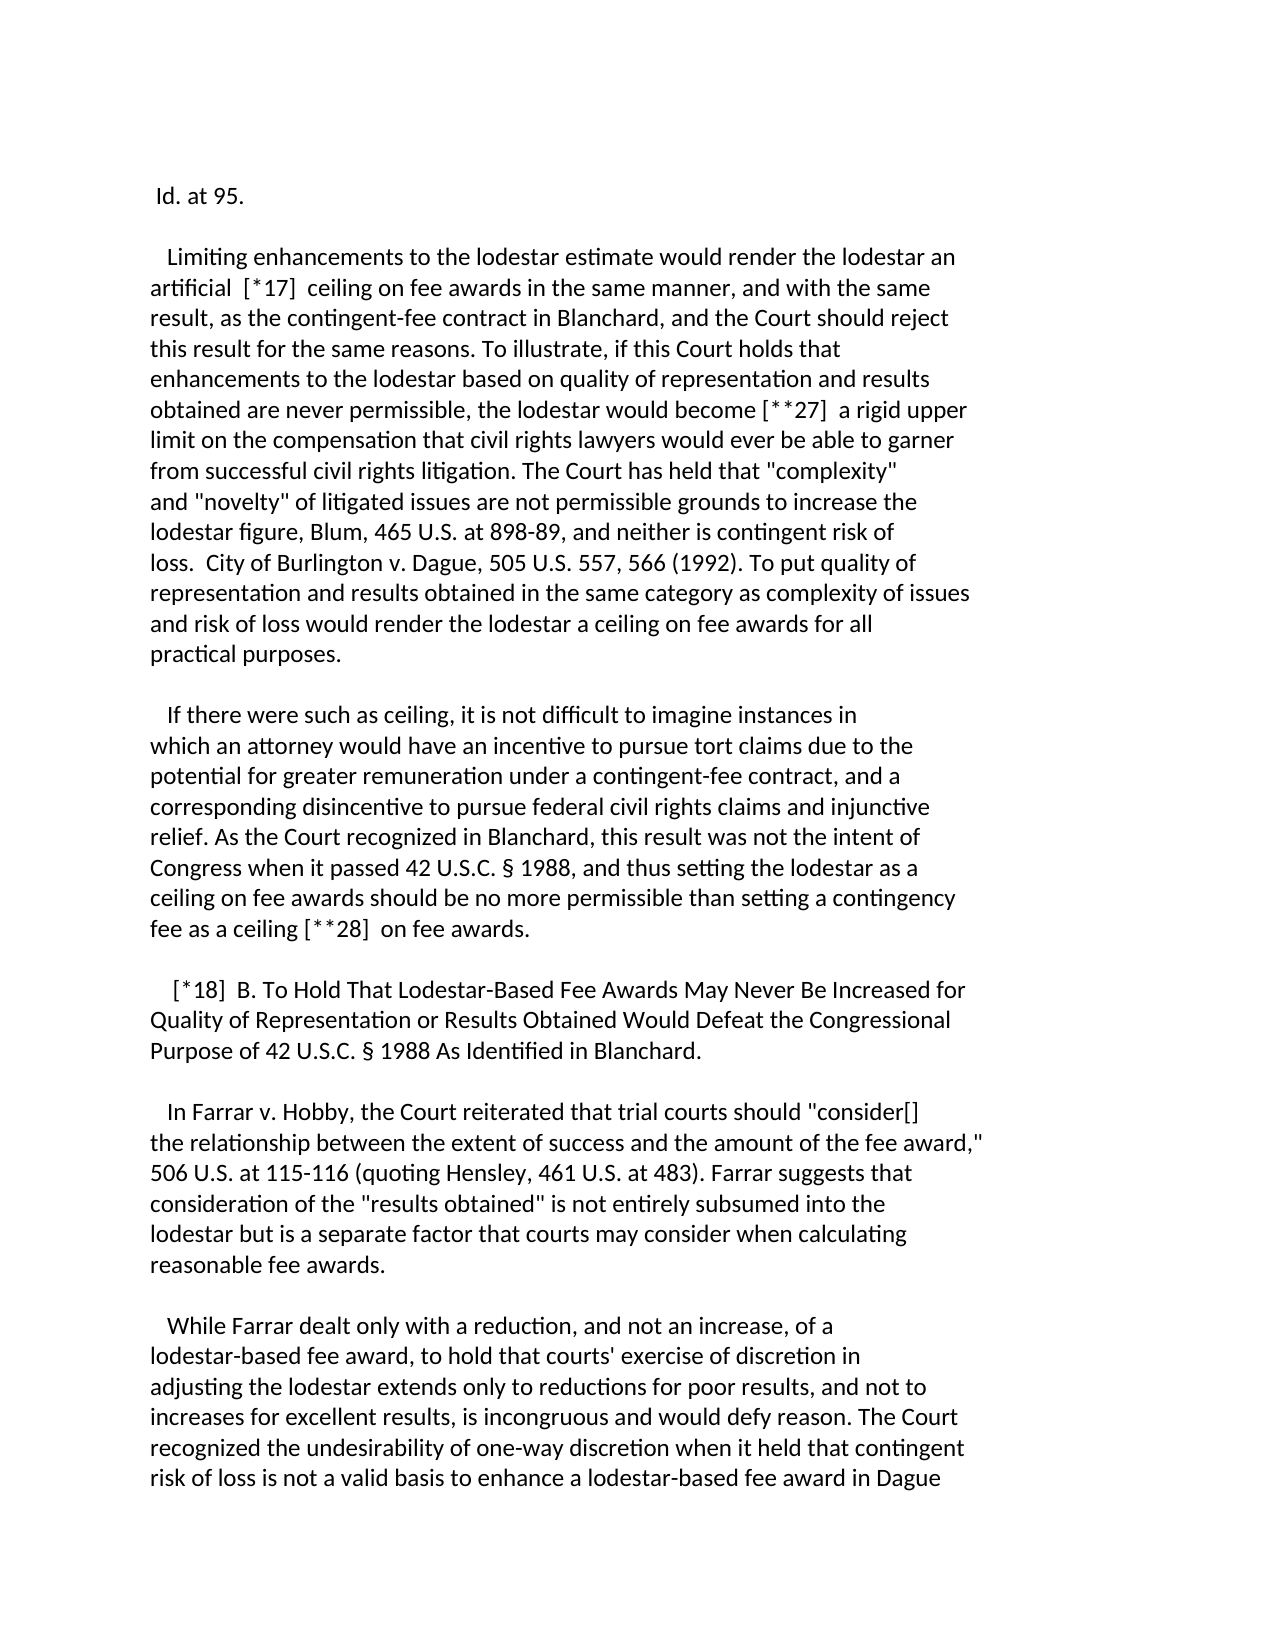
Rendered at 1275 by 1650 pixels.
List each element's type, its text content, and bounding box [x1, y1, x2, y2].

text relief. As the Court recognized in Blanchard, this result was not the intent of [150, 821, 1125, 852]
text Congress when it passed 42 U.S.C. § 1988, and thus setting the lodestar as a [150, 852, 1125, 882]
text obtained are never permissible, the lodestar would become [**27] a rigid upper [150, 394, 1125, 425]
text this result for the same reasons. To illustrate, if this Court holds that [150, 333, 1125, 364]
text ceiling on fee awards should be no more permissible than setting a contingency [150, 882, 1125, 913]
text which an attorney would have an incentive to pursue tort claims due to the [150, 730, 1125, 760]
text 506 U.S. at 115-116 (quoting Hensley, 461 U.S. at 483). Farrar suggests that [150, 1157, 1125, 1188]
text While Farrar dealt only with a reduction, and not an increase, of a [150, 1310, 1125, 1340]
text Purpose of 42 U.S.C. § 1988 As Identified in Blanchard. [150, 1035, 1125, 1066]
text limit on the compensation that civil rights lawyers would ever be able to garner [150, 425, 1125, 455]
text Id. at 95. [150, 181, 1125, 211]
text loss. City of Burlington v. Dague, 505 U.S. 557, 566 (1992). To put quality of [150, 547, 1125, 577]
text corresponding disincentive to pursue federal civil rights claims and injunctive [150, 791, 1125, 821]
text artificial [*17] ceiling on fee awards in the same manner, and with the same [150, 272, 1125, 303]
text lodestar figure, Blum, 465 U.S. at 898-89, and neither is contingent risk of [150, 516, 1125, 547]
text and risk of loss would render the lodestar a ceiling on fee awards for all [150, 608, 1125, 638]
text reasonable fee awards. [150, 1249, 1125, 1279]
text lodestar but is a separate factor that courts may consider when calculating [150, 1218, 1125, 1249]
text practical purposes. [150, 638, 1125, 669]
text the relationship between the extent of success and the amount of the fee award," [150, 1127, 1125, 1157]
text representation and results obtained in the same category as complexity of issues [150, 577, 1125, 608]
text If there were such as ceiling, it is not difficult to imagine instances in [150, 699, 1125, 730]
text consideration of the "results obtained" is not entirely subsumed into the [150, 1188, 1125, 1218]
text potential for greater remuneration under a contingent-fee contract, and a [150, 760, 1125, 791]
text adjusting the lodestar extends only to reductions for poor results, and not to [150, 1371, 1125, 1401]
text Limiting enhancements to the lodestar estimate would render the lodestar an [150, 242, 1125, 272]
text and "novelty" of litigated issues are not permissible grounds to increase the [150, 486, 1125, 516]
text result, as the contingent-fee contract in Blanchard, and the Court should reject [150, 303, 1125, 333]
text Quality of Representation or Results Obtained Would Defeat the Congressional [150, 1004, 1125, 1035]
text fee as a ceiling [**28] on fee awards. [150, 913, 1125, 943]
text enhancements to the lodestar based on quality of representation and results [150, 364, 1125, 394]
text lodestar-based fee award, to hold that courts' exercise of discretion in [150, 1340, 1125, 1371]
text risk of loss is not a valid basis to enhance a lodestar-based fee award in Dague [150, 1462, 1125, 1493]
text from successful civil rights litigation. The Court has held that "complexity" [150, 455, 1125, 486]
text increases for excellent results, is incongruous and would defy reason. The Court [150, 1401, 1125, 1432]
text recognized the undesirability of one-way discretion when it held that contingent [150, 1432, 1125, 1462]
text [*18] B. To Hold That Lodestar-Based Fee Awards May Never Be Increased for [150, 974, 1125, 1004]
text In Farrar v. Hobby, the Court reiterated that trial courts should "consider[] [150, 1096, 1125, 1127]
